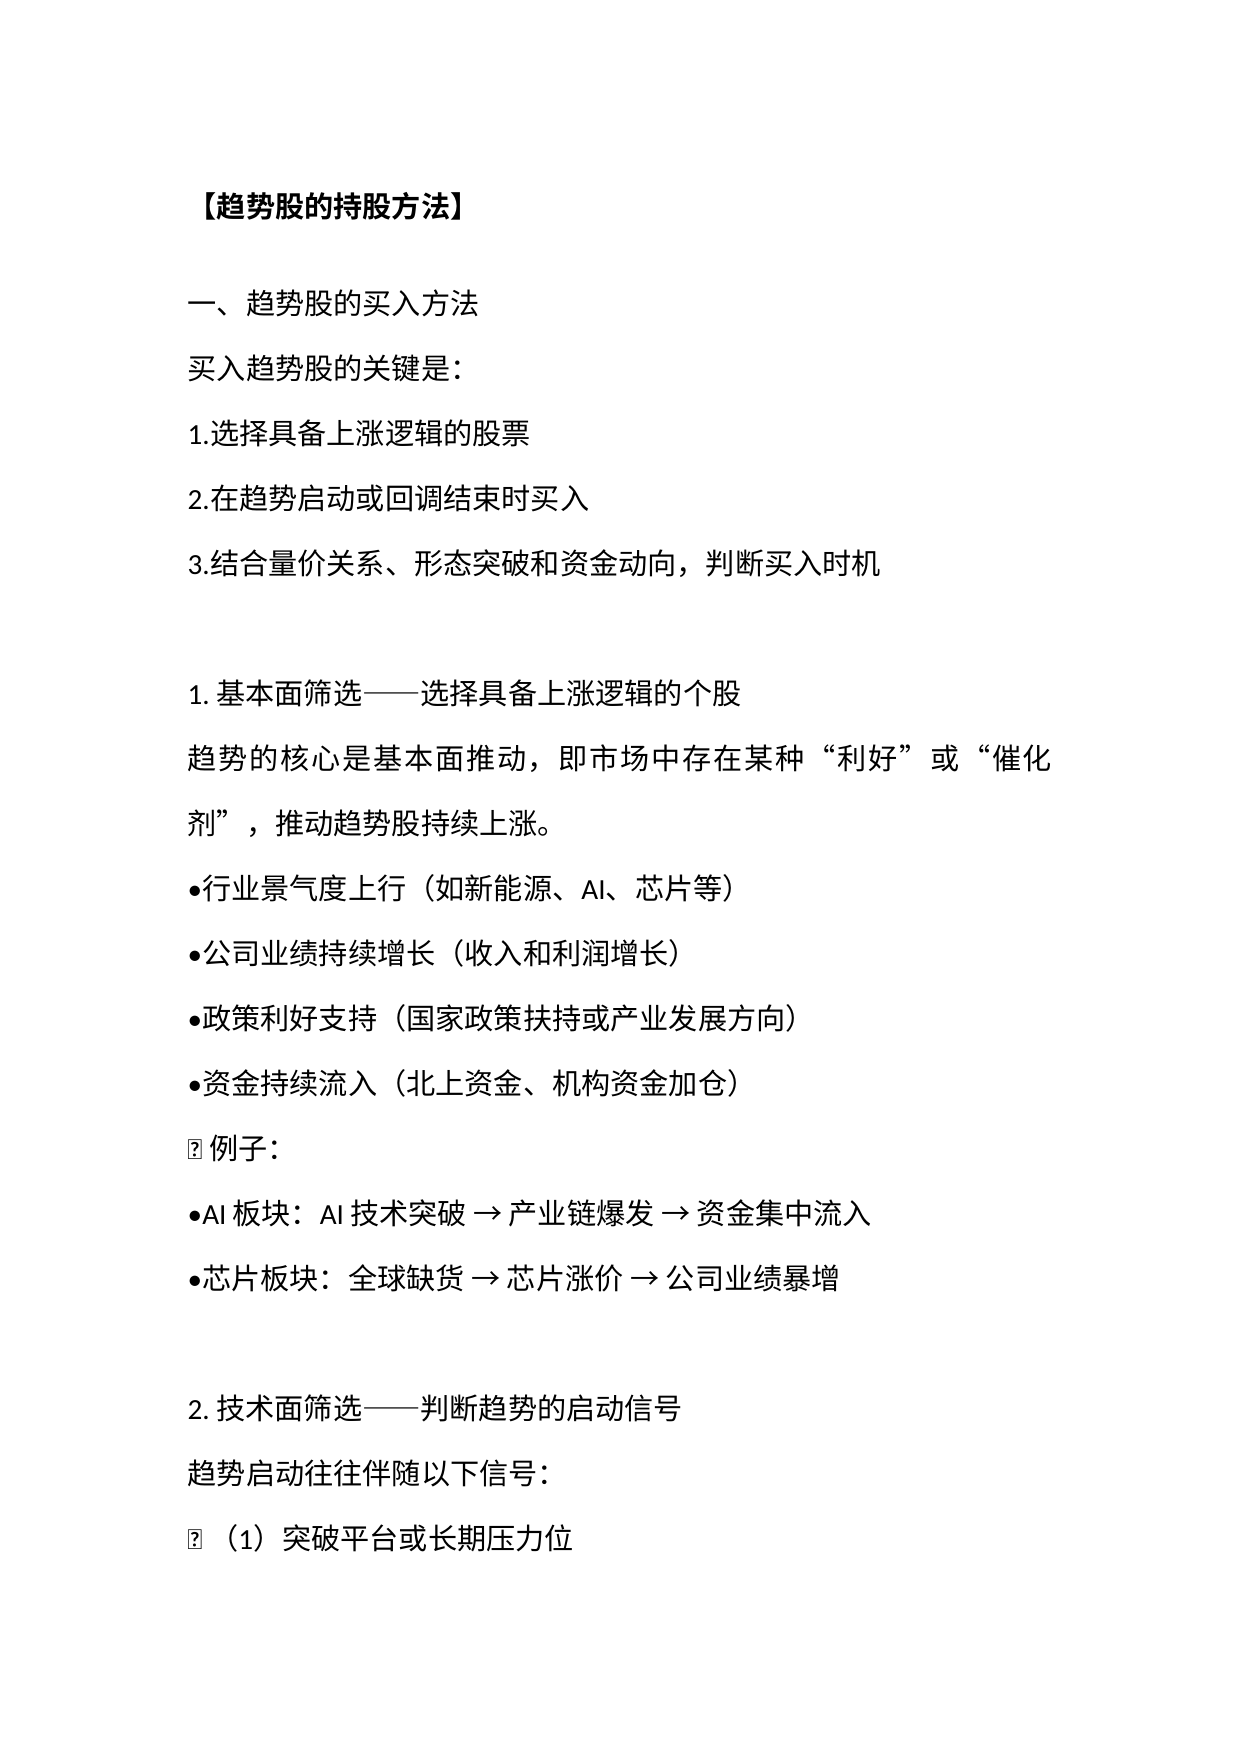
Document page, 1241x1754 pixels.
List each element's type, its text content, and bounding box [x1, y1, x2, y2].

subtitle 【趋势股的持股方法】 [187, 172, 1053, 237]
text 1. 基本面筛选——选择具备上涨逻辑的个股 [187, 659, 1053, 724]
text •行业景气度上行（如新能源、AI、芯片等） [187, 854, 1053, 919]
text 买入趋势股的关键是： [187, 334, 1053, 399]
text 1.选择具备上涨逻辑的股票 [187, 399, 1053, 464]
text •AI板块：AI技术突破 → 产业链爆发 → 资金集中流入 [187, 1179, 1053, 1244]
text 3.结合量价关系、形态突破和资金动向，判断买入时机 [187, 529, 1053, 594]
text 2. 技术面筛选——判断趋势的启动信号 [187, 1374, 1053, 1439]
text •公司业绩持续增长（收入和利润增长） [187, 919, 1053, 984]
text ✅ （1）突破平台或长期压力位 [187, 1504, 1053, 1569]
text ✅ 例子： [187, 1114, 1053, 1179]
text 一、趋势股的买入方法 [187, 269, 1053, 334]
text 趋势启动往往伴随以下信号： [187, 1439, 1053, 1504]
text •芯片板块：全球缺货 → 芯片涨价 → 公司业绩暴增 [187, 1244, 1053, 1309]
text •资金持续流入（北上资金、机构资金加仓） [187, 1049, 1053, 1114]
text 2.在趋势启动或回调结束时买入 [187, 464, 1053, 529]
text 趋势的核心是基本面推动，即市场中存在某种“利好”或“催化剂”，推动趋势股持续上涨。 [187, 724, 1053, 854]
text •政策利好支持（国家政策扶持或产业发展方向） [187, 984, 1053, 1049]
